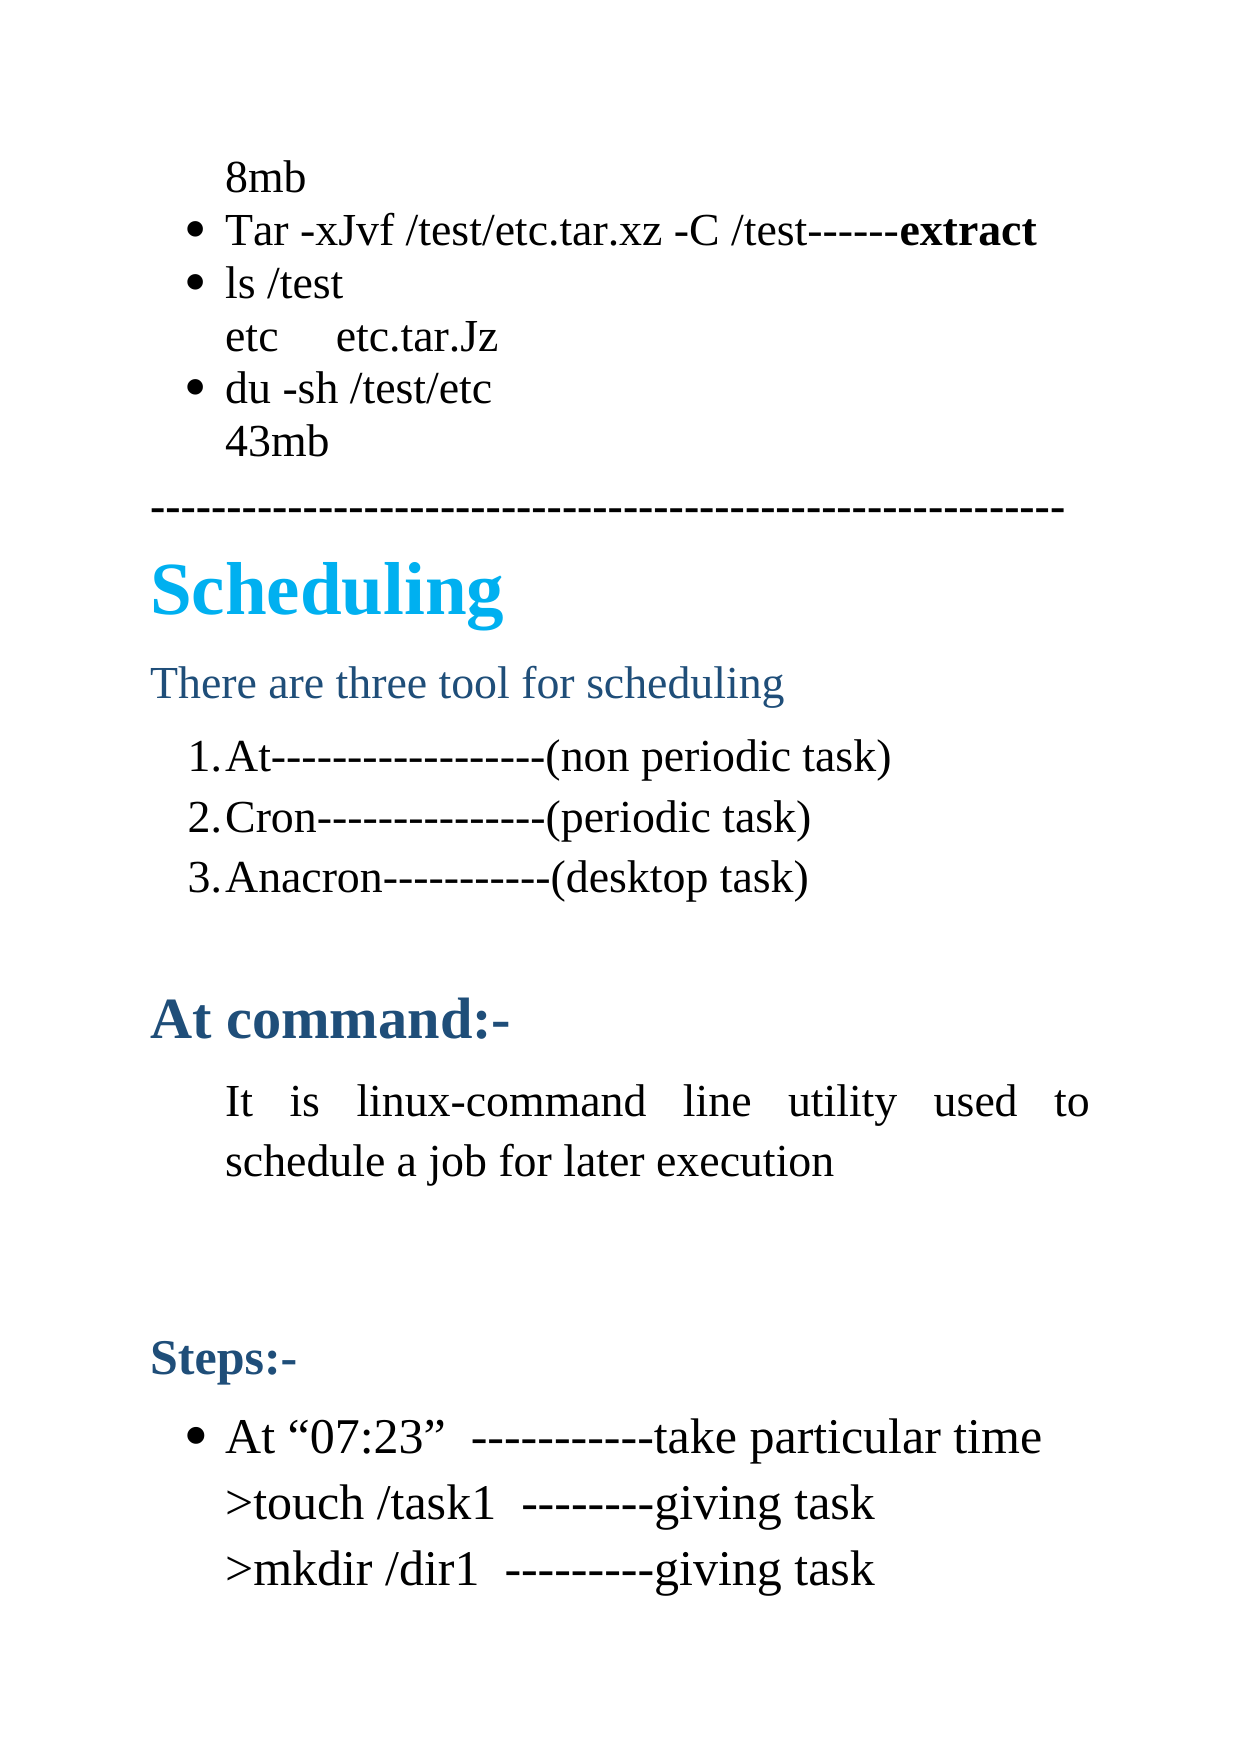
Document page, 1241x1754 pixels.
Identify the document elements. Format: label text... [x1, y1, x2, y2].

list It is linux-command line utility used to schedule a job for later execution [225, 1073, 1090, 1186]
list >mkdir /dir1 ---------giving task [225, 1538, 1090, 1596]
list Cron---------------(periodic task) [187, 789, 1090, 842]
list Anacron-----------(desktop task) [187, 850, 1090, 903]
list du -sh /test/etc [187, 361, 1090, 413]
list 8mb [225, 150, 1090, 203]
text Steps:- [150, 1328, 1090, 1385]
text There are three tool for scheduling [150, 656, 1090, 709]
list 43mb [225, 413, 1090, 466]
list ls /test [187, 255, 1090, 308]
list At “07:23” -----------take particular time [187, 1406, 1090, 1464]
text At command:- [150, 984, 1090, 1051]
list At------------------(non periodic task) [187, 729, 1090, 782]
list etc etc.tar.Jz [225, 308, 1090, 361]
text ------------------------------------------------------------Scheduling [150, 479, 1090, 631]
list Tar -xJvf /test/etc.tar.xz -C /test------extract [187, 203, 1090, 255]
list >touch /task1 --------giving task [225, 1472, 1090, 1530]
